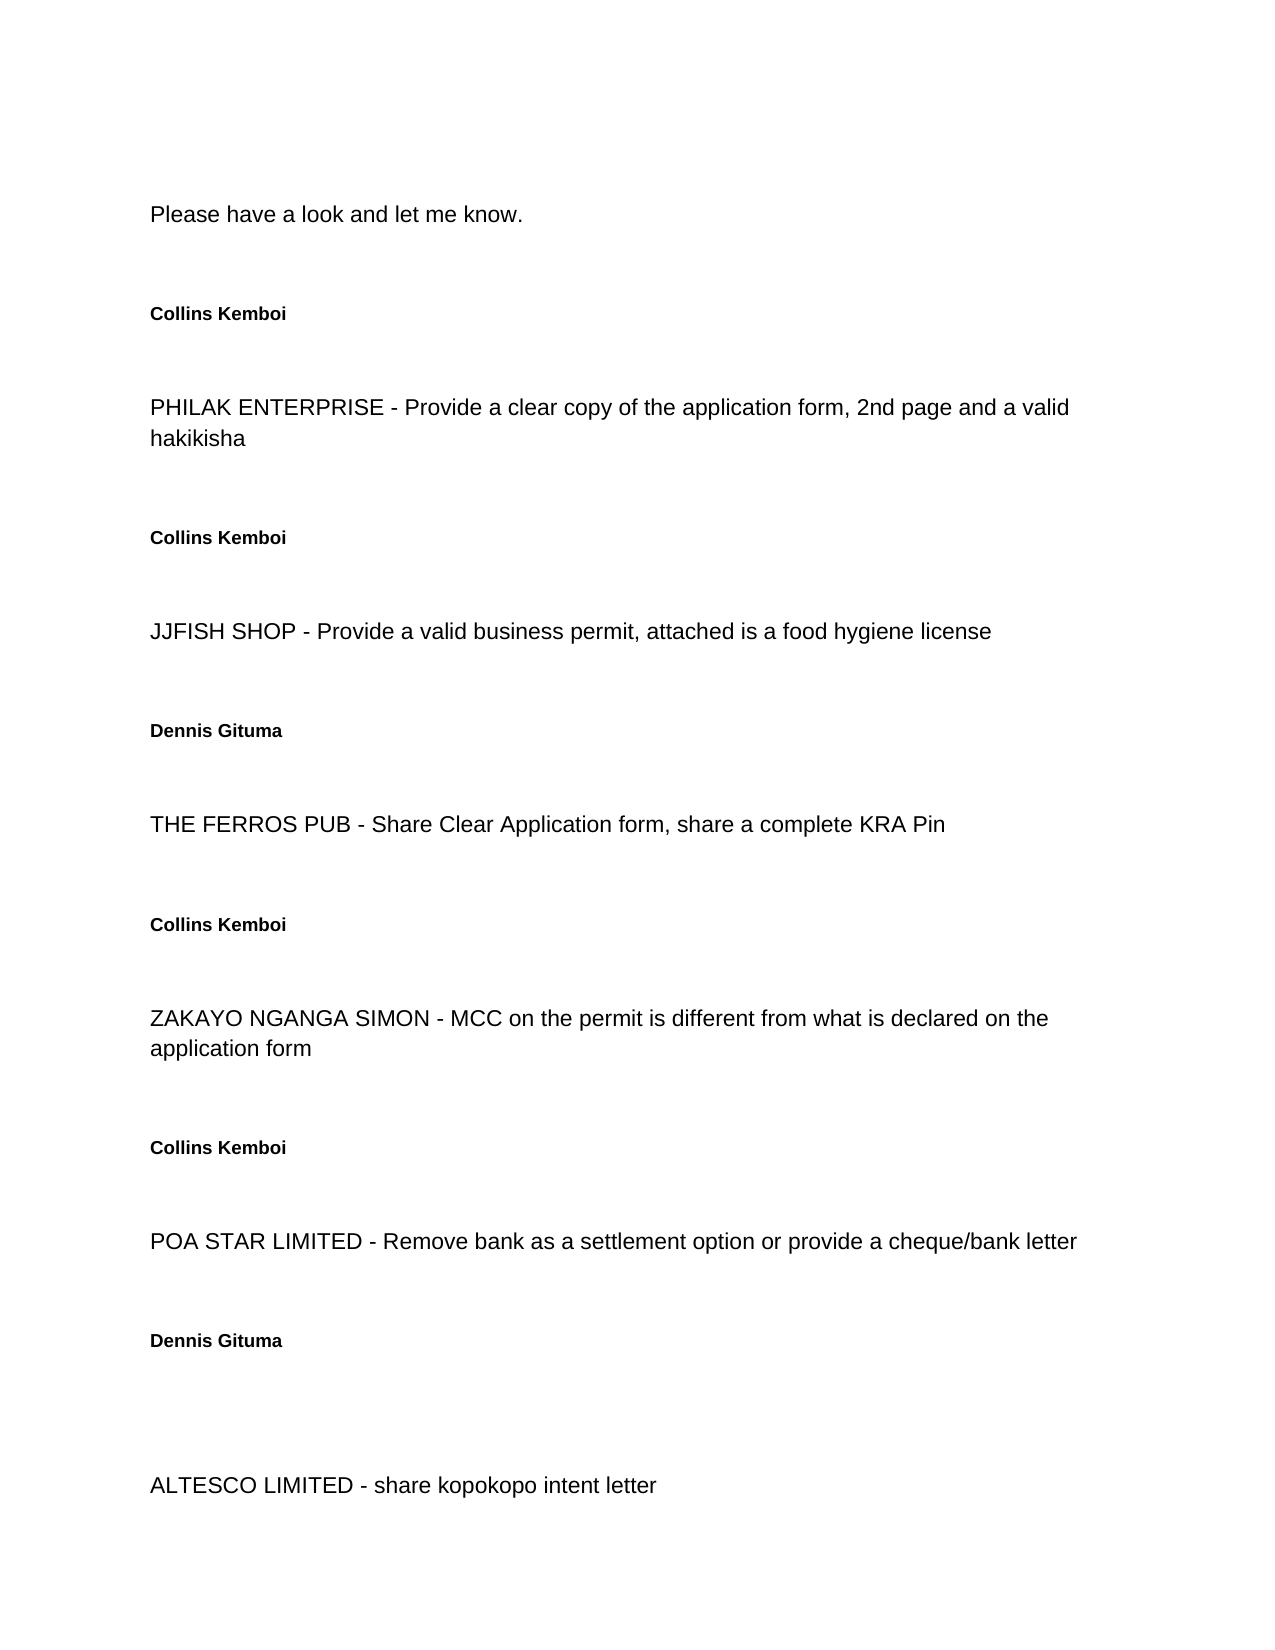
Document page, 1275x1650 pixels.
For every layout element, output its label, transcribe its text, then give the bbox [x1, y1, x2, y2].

text Dennis Gituma [150, 720, 1125, 742]
text Collins Kemboi [150, 913, 1125, 935]
text Collins Kemboi [150, 1137, 1125, 1158]
text ZAKAYO NGANGA SIMON - MCC on the permit is different from what is declared on the application form [150, 1004, 1125, 1061]
text Collins Kemboi [150, 303, 1125, 325]
text Please have a look and let me know. [150, 201, 1125, 227]
text PHILAK ENTERPRISE - Provide a clear copy of the application form, 2nd page and a valid hakikisha [150, 394, 1125, 451]
text Collins Kemboi [150, 527, 1125, 548]
text JJFISH SHOP - Provide a valid business permit, attached is a food hygiene license [150, 618, 1125, 644]
text Dennis Gituma [150, 1330, 1125, 1352]
text THE FERROS PUB - Share Clear Application form, share a complete KRA Pin [150, 811, 1125, 838]
text POA STAR LIMITED - Remove bank as a settlement option or provide a cheque/bank letter [150, 1228, 1125, 1254]
text ALTESCO LIMITED - share kopokopo intent letter [150, 1472, 1125, 1499]
